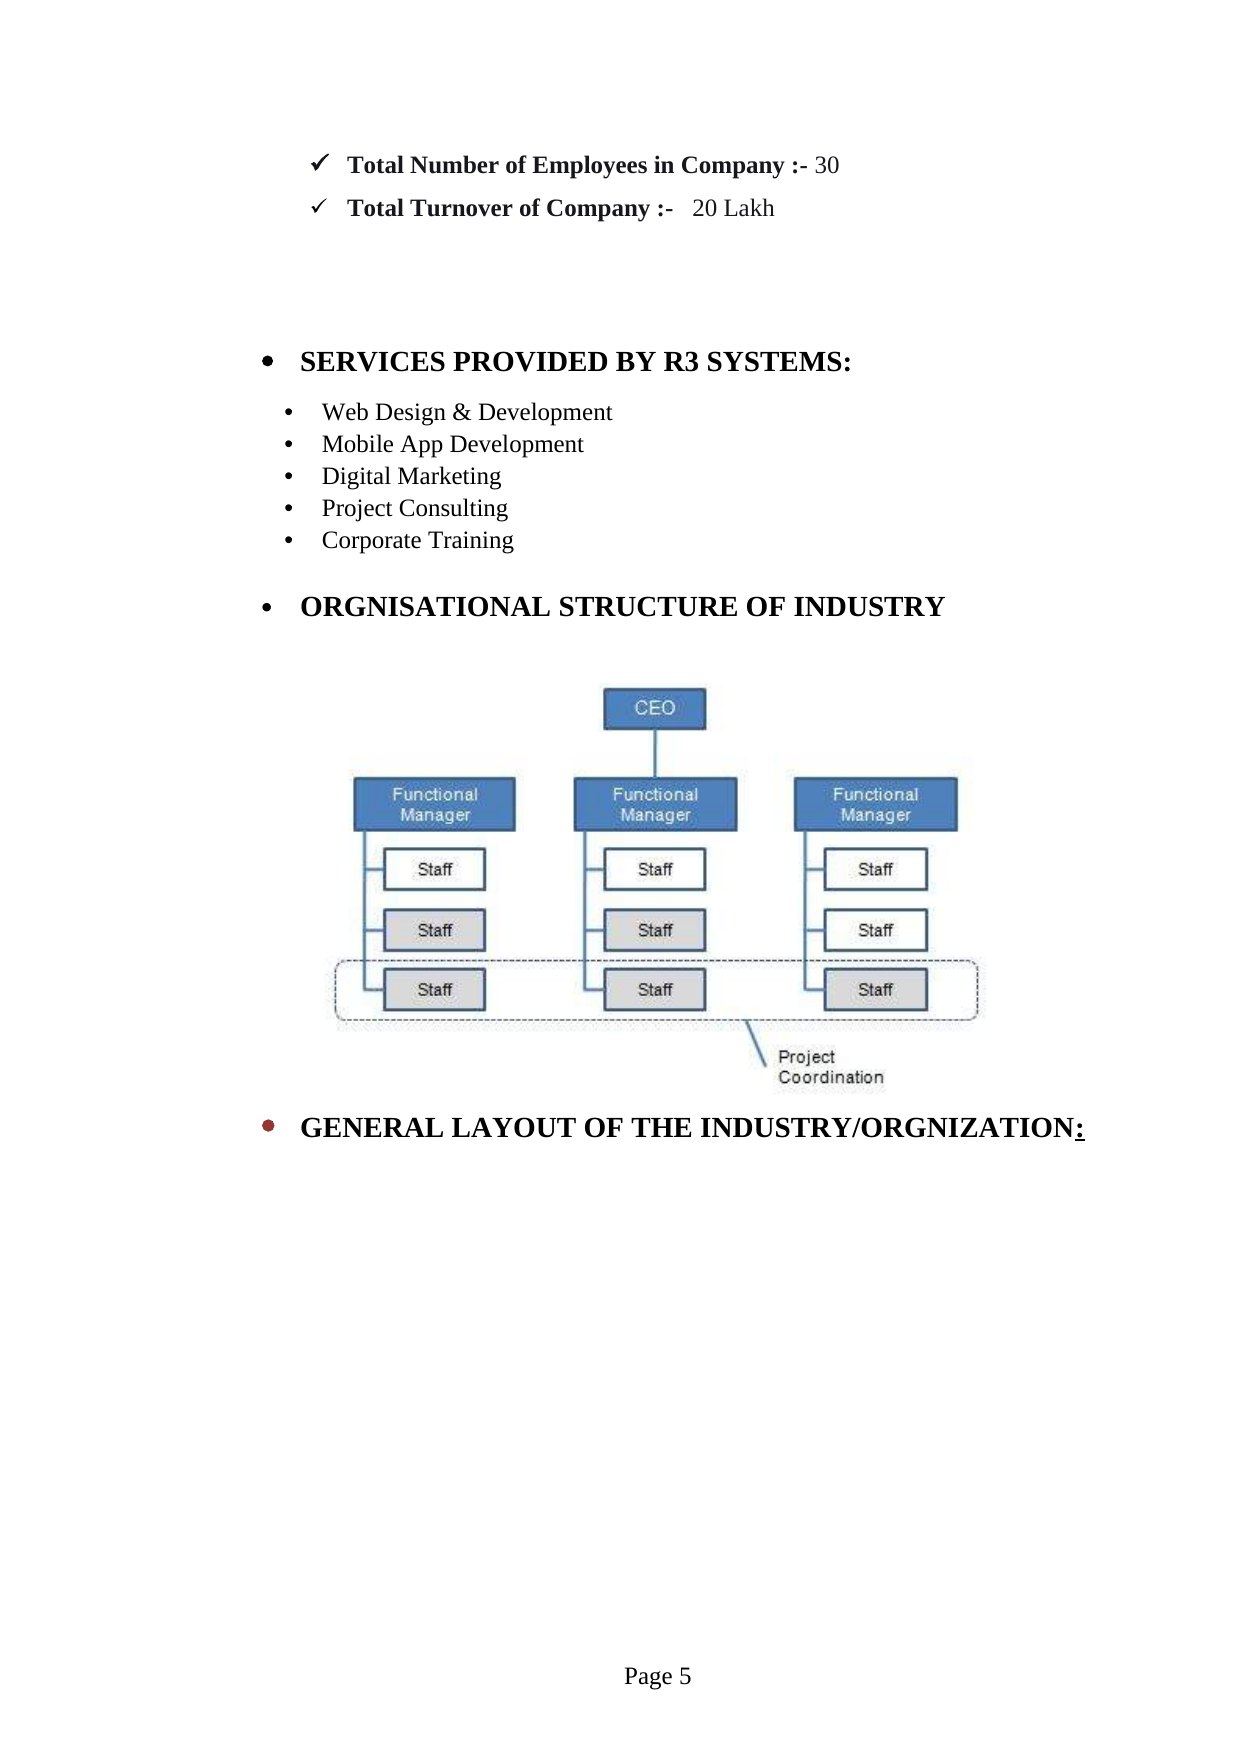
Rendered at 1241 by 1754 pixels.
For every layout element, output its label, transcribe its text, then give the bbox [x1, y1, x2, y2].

list SERVICES PROVIDED BY R3 SYSTEMS: [262, 344, 1090, 377]
list ORGNISATIONAL STRUCTURE OF INDUSTRY [262, 589, 1090, 622]
picture [324, 683, 991, 1096]
list GENERAL LAYOUT OF THE INDUSTRY/ORGNIZATION: [262, 1110, 1090, 1144]
list Total Number of Employees in Company :- 30 [309, 150, 1090, 179]
list Digital Marketing [284, 461, 1090, 490]
list Corporate Training [284, 525, 1090, 554]
list Project Consulting [284, 493, 1090, 522]
list Web Design & Development [284, 397, 1090, 426]
list Total Turnover of Company :- 20 Lakh [309, 193, 1090, 222]
list Mobile App Development [284, 429, 1090, 458]
